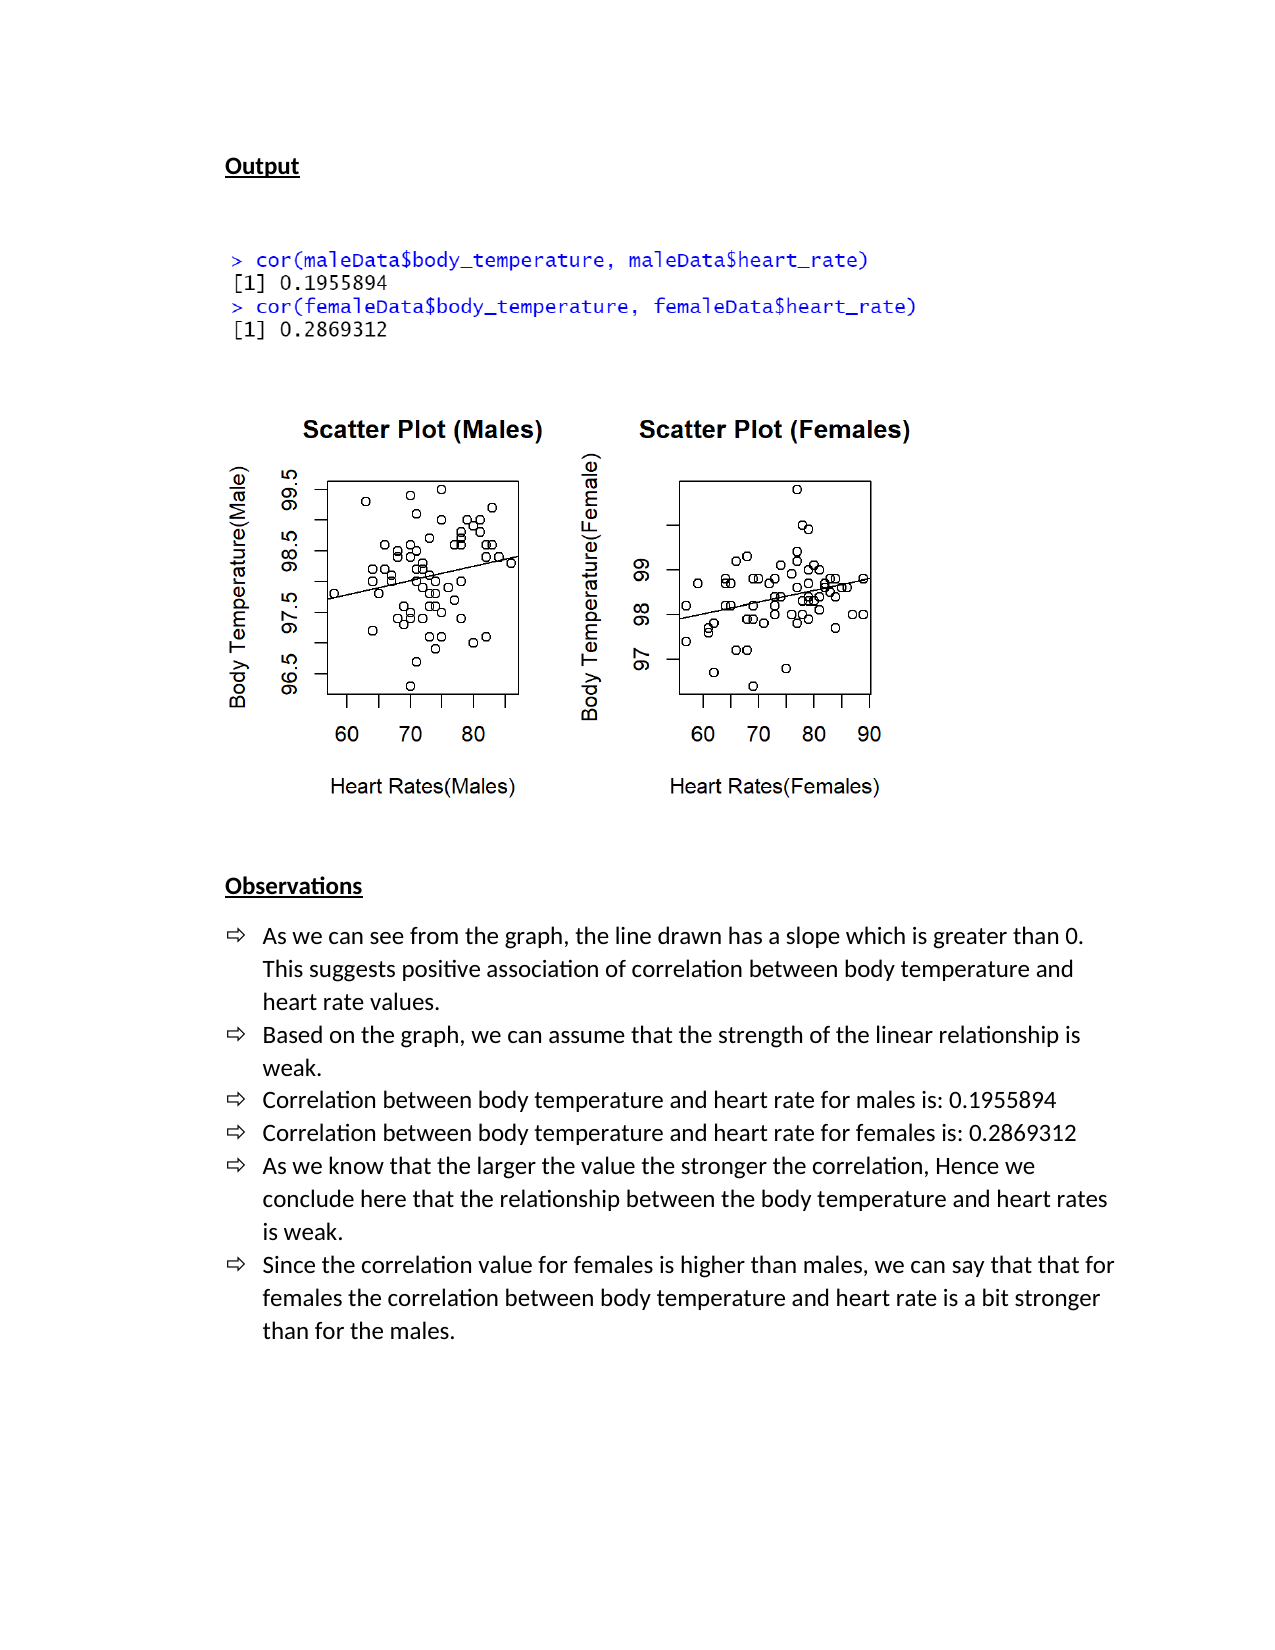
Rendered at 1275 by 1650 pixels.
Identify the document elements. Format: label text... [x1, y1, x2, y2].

list Correlation between body temperature and heart rate for males is: 0.1955894 [225, 1084, 1125, 1115]
picture [225, 408, 915, 802]
list As we know that the larger the value the stronger the correlation, Hence we conclude here that the relationship between the body temperature and heart rates is weak. [225, 1150, 1125, 1247]
text Observations [225, 870, 1125, 901]
picture [225, 249, 956, 340]
list Correlation between body temperature and heart rate for females is: 0.2869312 [225, 1117, 1125, 1148]
list Since the correlation value for females is higher than males, we can say that that for females the correlation between body temperature and heart rate is a bit stronger than for the males. [225, 1249, 1125, 1346]
list As we can see from the graph, the line drawn has a slope which is greater than 0. This suggests positive association of correlation between body temperature and heart rate values. [225, 920, 1125, 1016]
text Output [225, 150, 1125, 181]
list Based on the graph, we can assume that the strength of the linear relationship is weak. [225, 1019, 1125, 1082]
